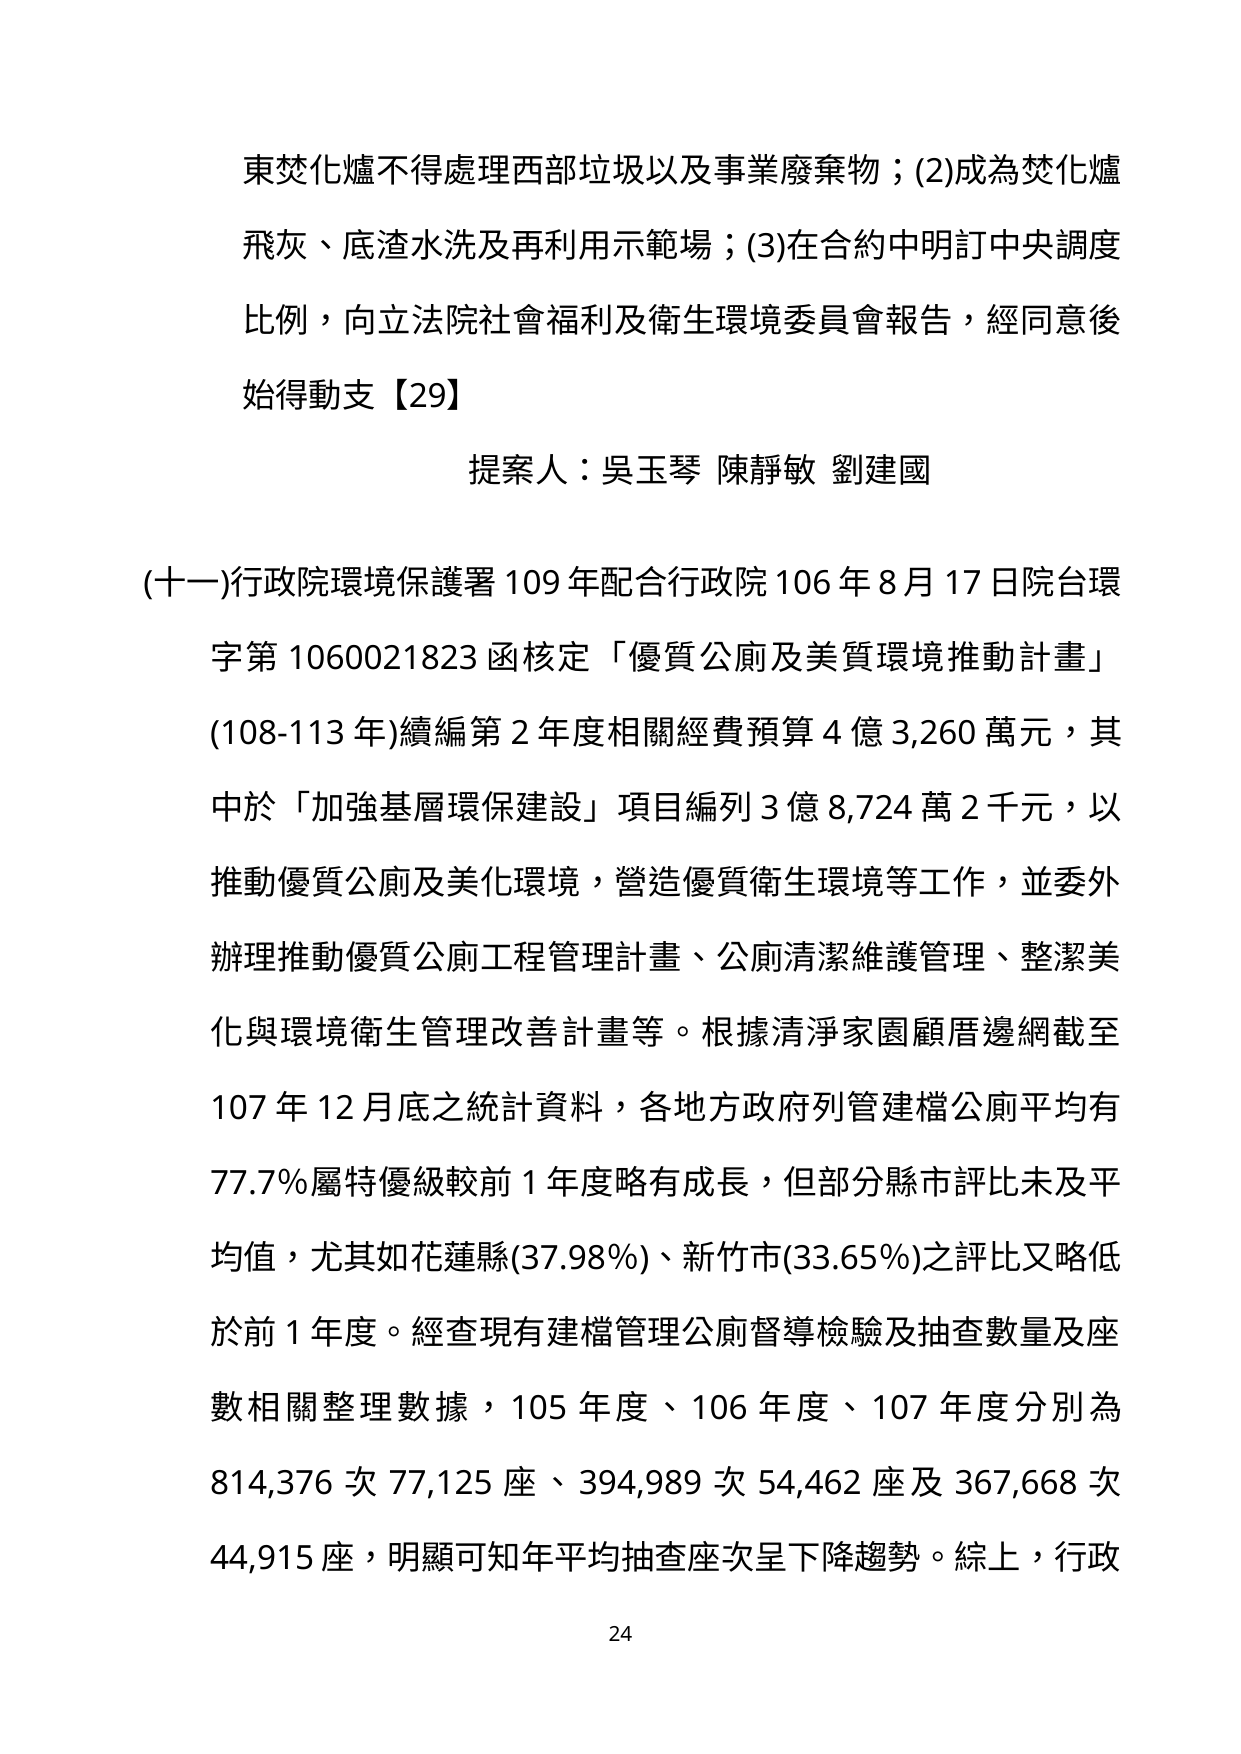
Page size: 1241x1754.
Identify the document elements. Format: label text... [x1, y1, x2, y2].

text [143, 543, 1122, 1593]
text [212, 130, 1122, 430]
text 提案人：吳玉琴 陳靜敏 劉建國 [468, 430, 1122, 505]
